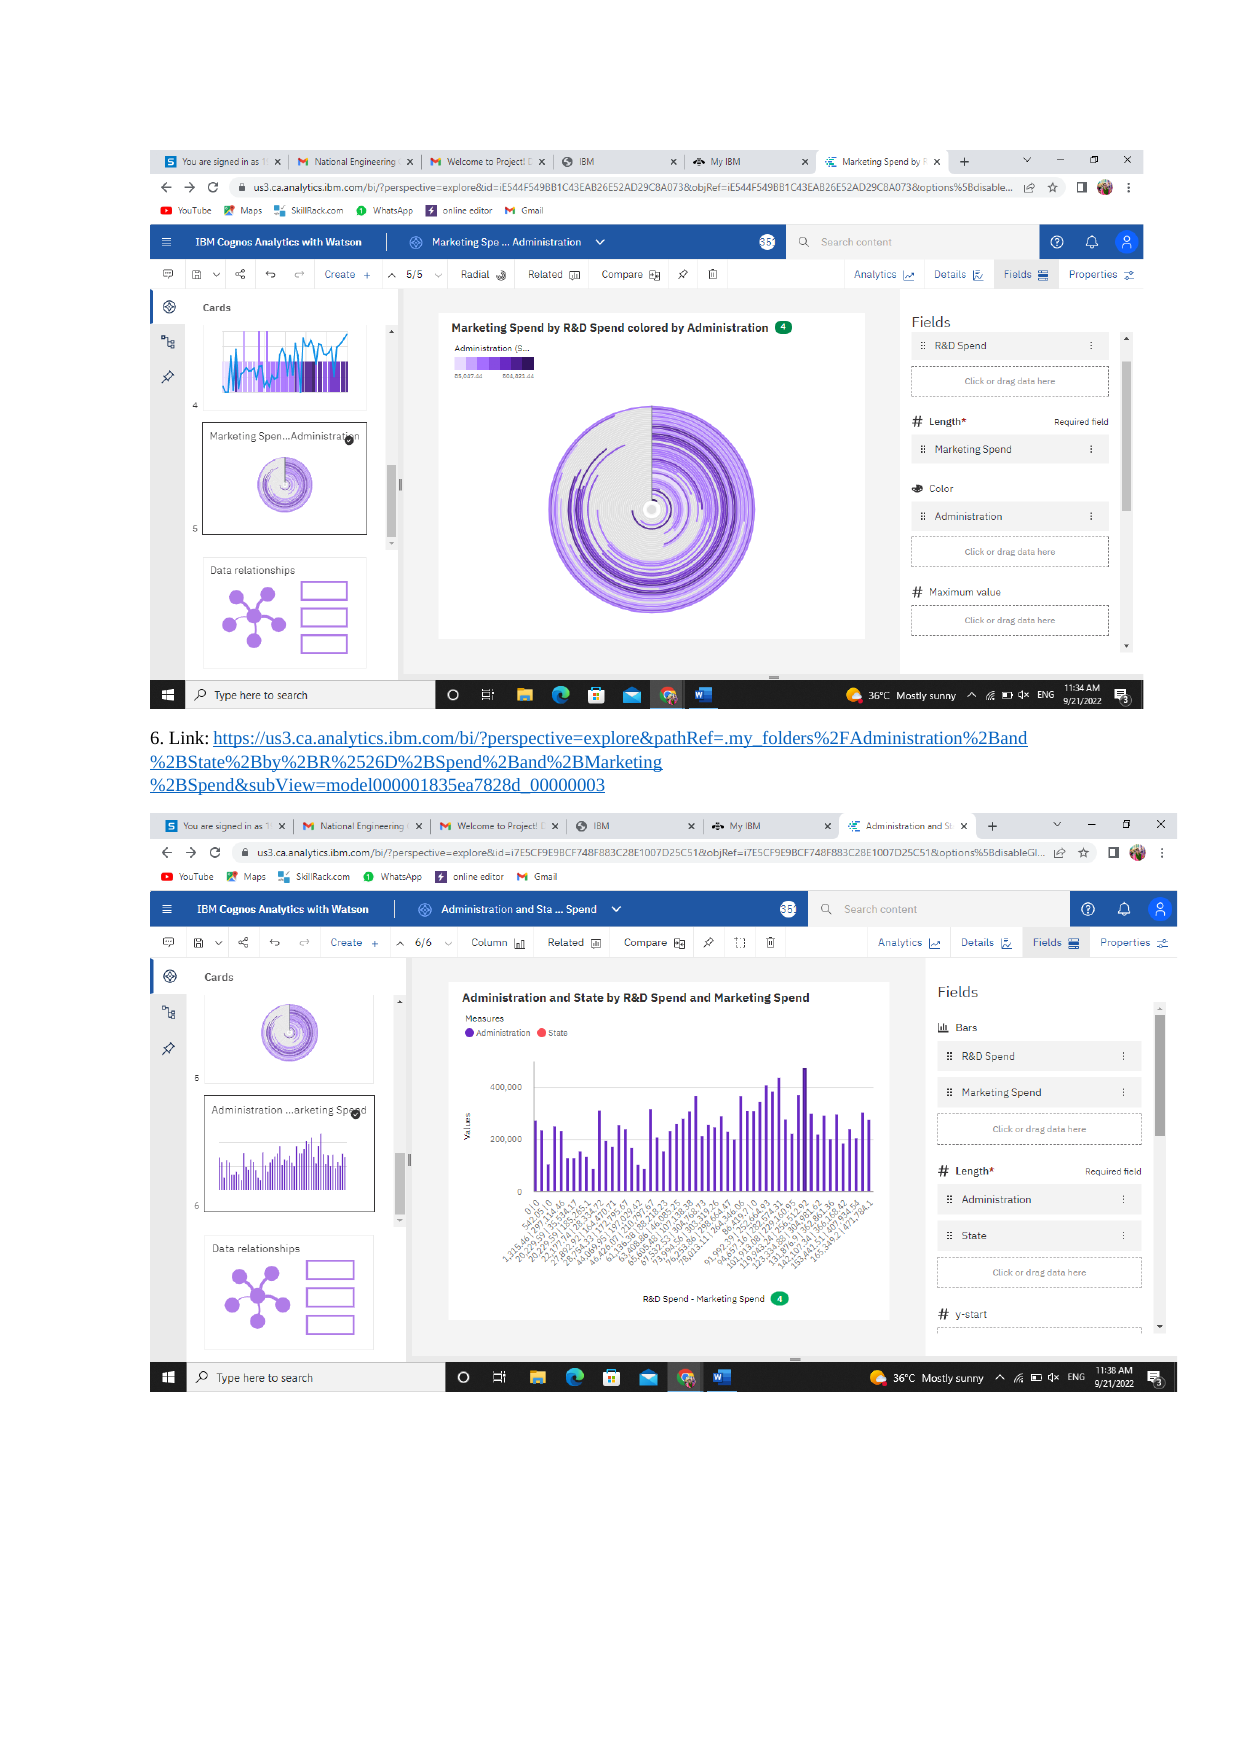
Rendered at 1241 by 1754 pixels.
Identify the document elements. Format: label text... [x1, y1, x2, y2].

picture [150, 813, 1178, 1392]
text 6. Link: https://us3.ca.analytics.ibm.com/bi/?perspective=explore&pathRef=.my_folders%2FAdministration%2Band%2BState%2Bby%2BR%2526D%2BSpend%2Band%2BMarketing%2BSpend&subView=model000001835ea7828d_00000003 [150, 727, 1090, 795]
picture [150, 150, 1144, 709]
